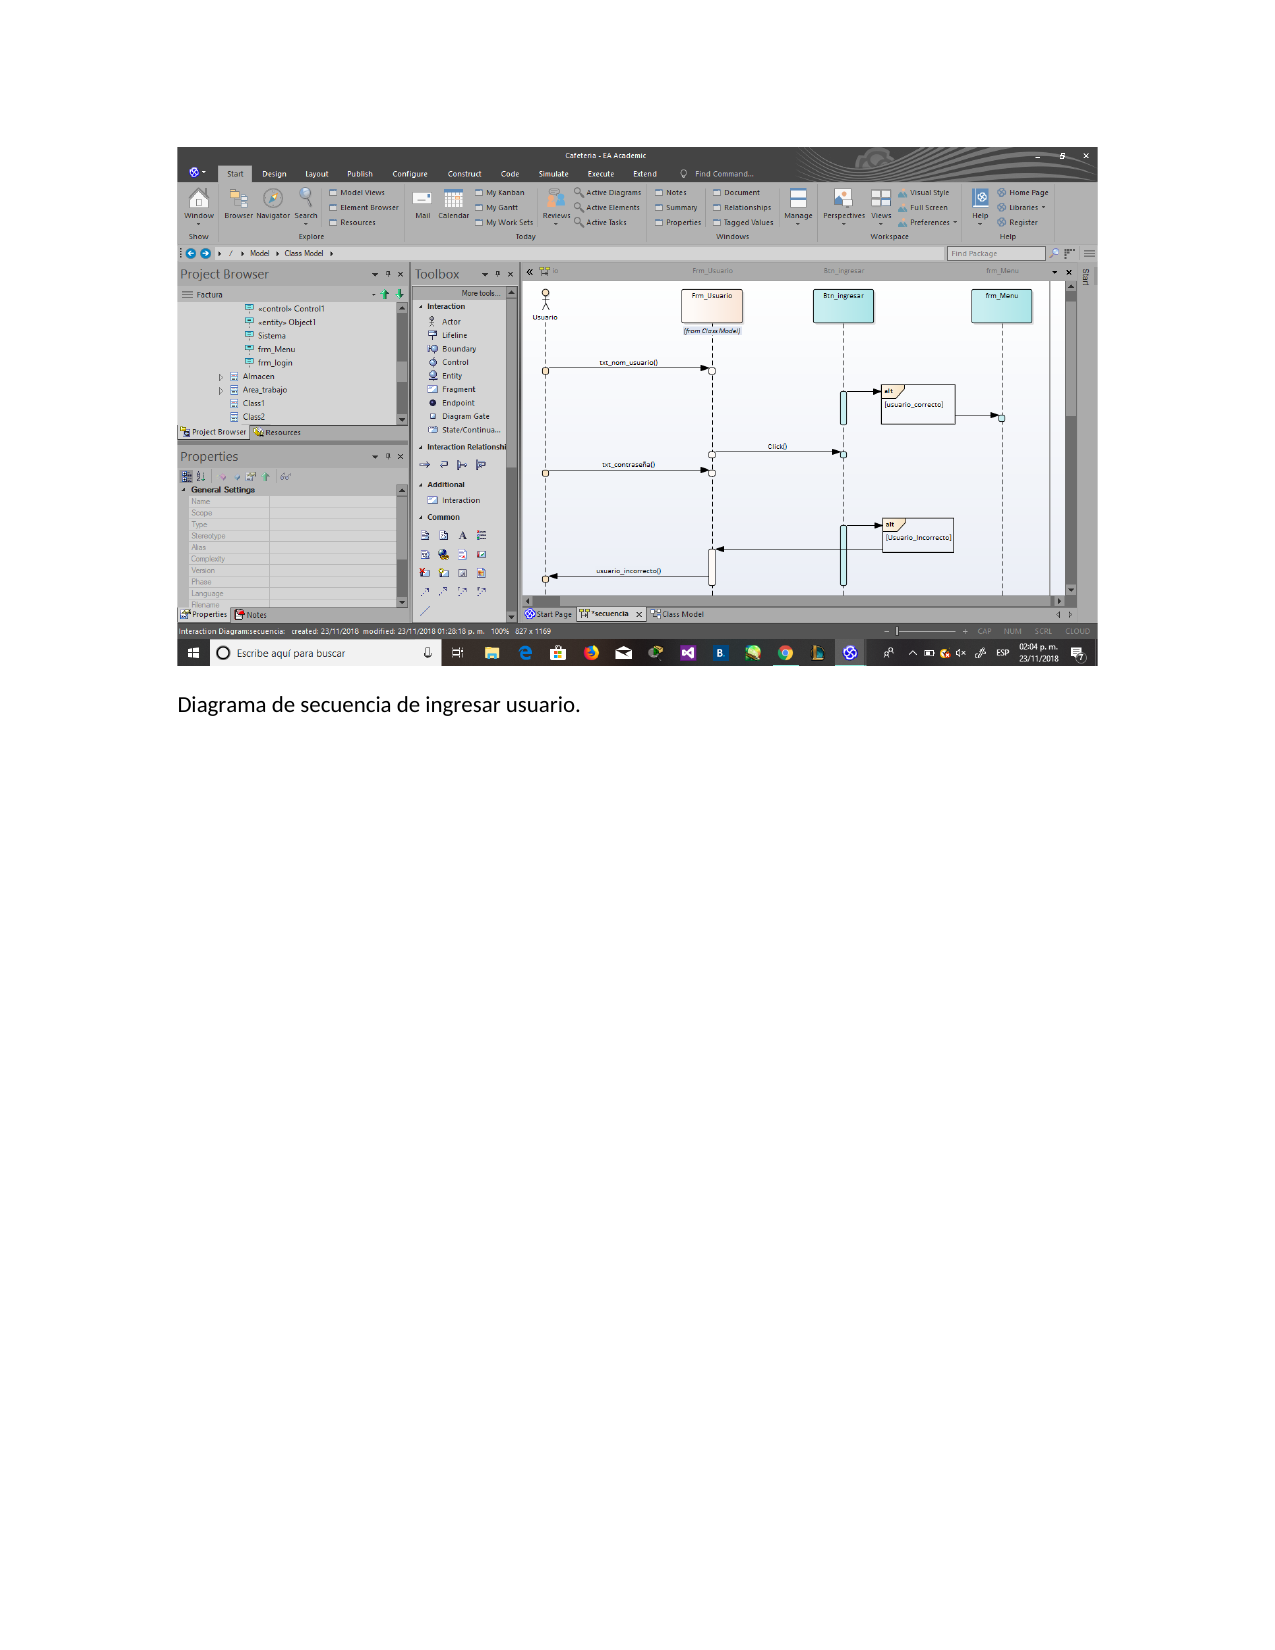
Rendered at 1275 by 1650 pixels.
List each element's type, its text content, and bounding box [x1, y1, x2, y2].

text Diagrama de secuencia de ingresar usuario. [177, 690, 1098, 718]
picture [177, 147, 1098, 666]
